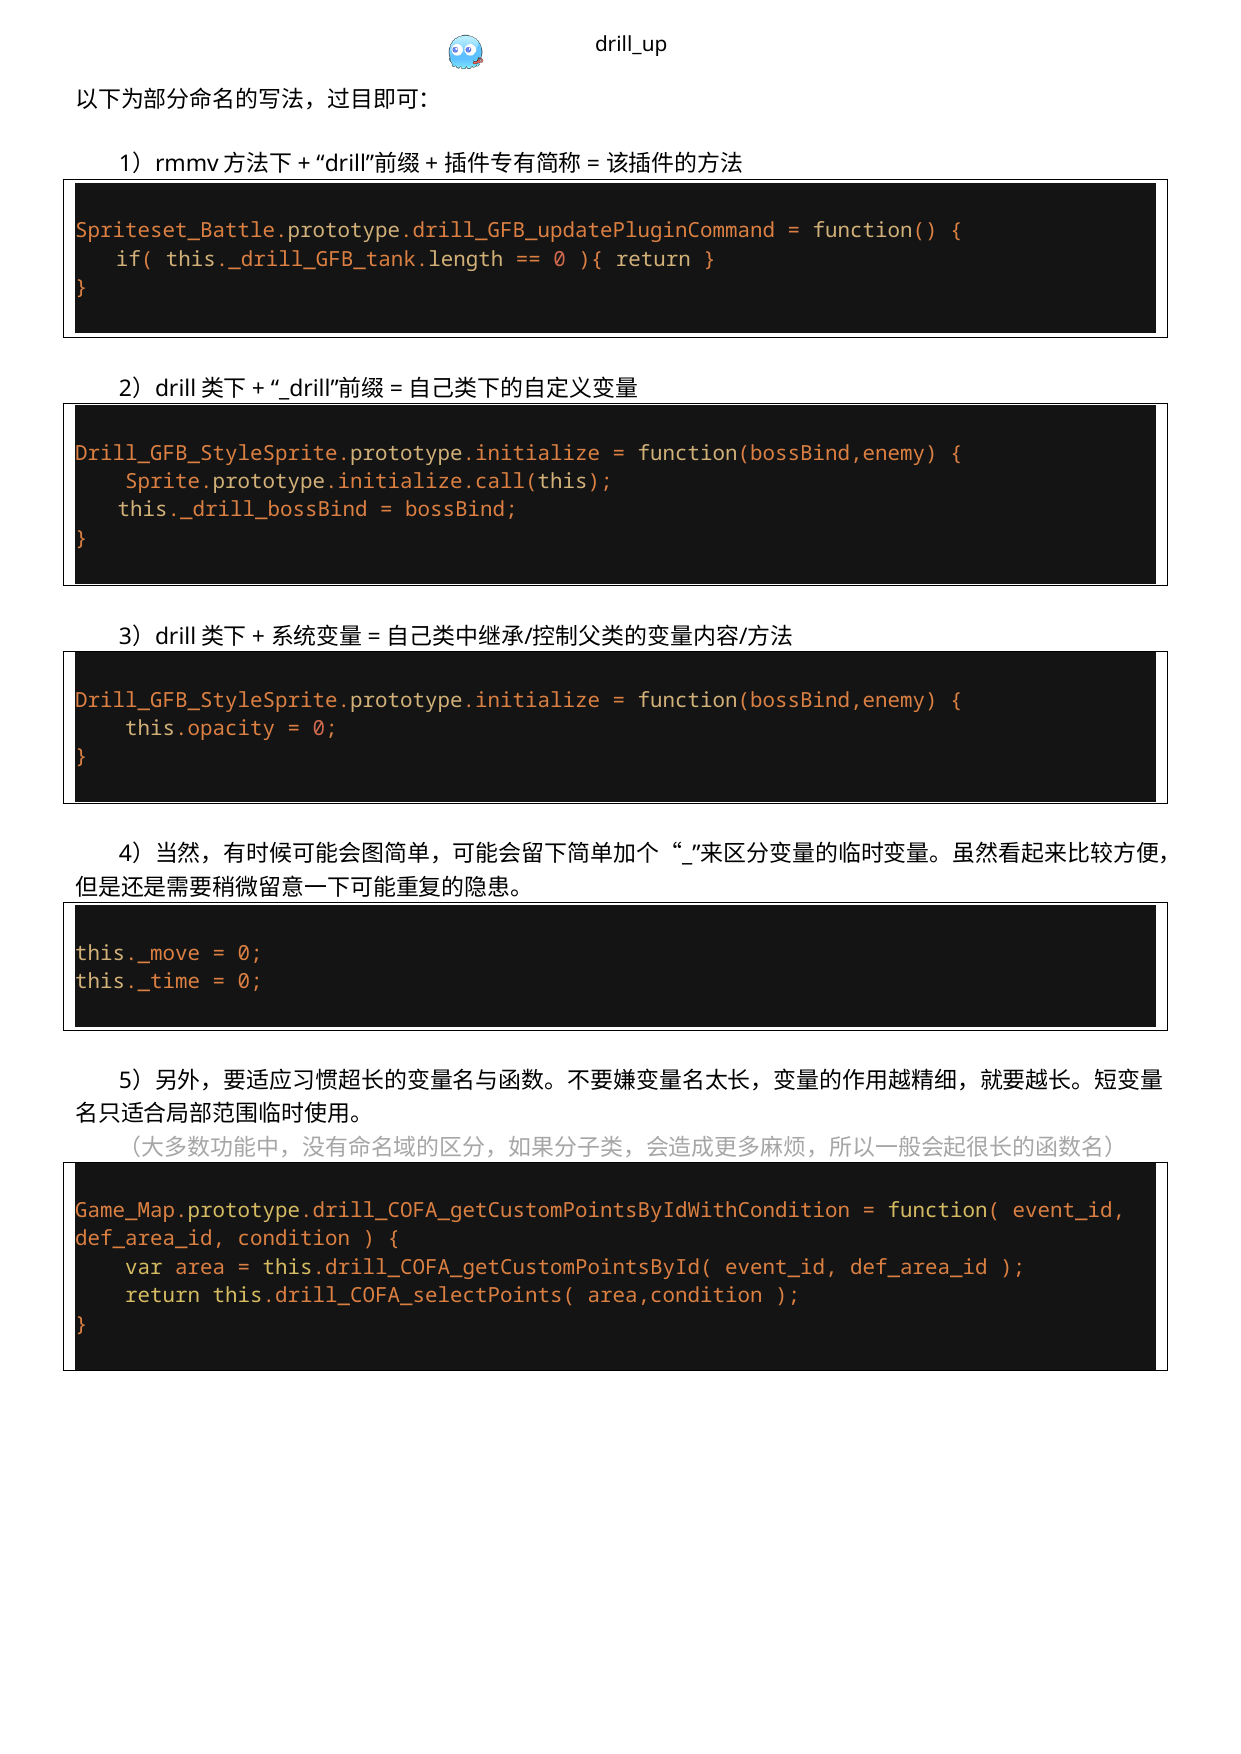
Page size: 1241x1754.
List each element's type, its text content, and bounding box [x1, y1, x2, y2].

text 以下为部分命名的写法，过目即可： [75, 81, 1165, 114]
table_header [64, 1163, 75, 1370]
text （大多数功能中，没有命名域的区分，如果分子类，会造成更多麻烦，所以一般会起很长的函数名） [75, 1128, 1165, 1162]
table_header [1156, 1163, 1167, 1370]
table_header Spriteset_Battle.prototype.drill_GFB_updatePluginCommand = function() { if( this._drill_GFB_tank.length == 0 ){ return } } [64, 180, 1167, 337]
picture [443, 29, 485, 71]
table_header Drill_GFB_StyleSprite.prototype.initialize = function(bossBind,enemy) { this.opacity = 0; } [64, 652, 1167, 803]
text 3）drill类下 + 系统变量 = 自己类中继承/控制父类的变量内容/方法 [75, 617, 1165, 651]
text 5）另外，要适应习惯超长的变量名与函数。不要嫌变量名太长，变量的作用越精细，就要越长。短变量名只适合局部范围临时使用。 [75, 1062, 1165, 1128]
text 4）当然，有时候可能会图简单，可能会留下简单加个“_”来区分变量的临时变量。虽然看起来比较方便，但是还是需要稍微留意一下可能重复的隐患。 [75, 835, 1165, 902]
table_header Drill_GFB_StyleSprite.prototype.initialize = function(bossBind,enemy) { Sprite.prototype.initialize.call(this); this._drill_bossBind = bossBind; } [64, 404, 1167, 585]
text 1）rmmv方法下 + “drill”前缀 + 插件专有简称 = 该插件的方法 [75, 145, 1165, 178]
text 2）drill类下 + “_drill”前缀 = 自己类下的自定义变量 [75, 369, 1165, 403]
table_header this._move = 0; this._time = 0; [64, 903, 1167, 1029]
